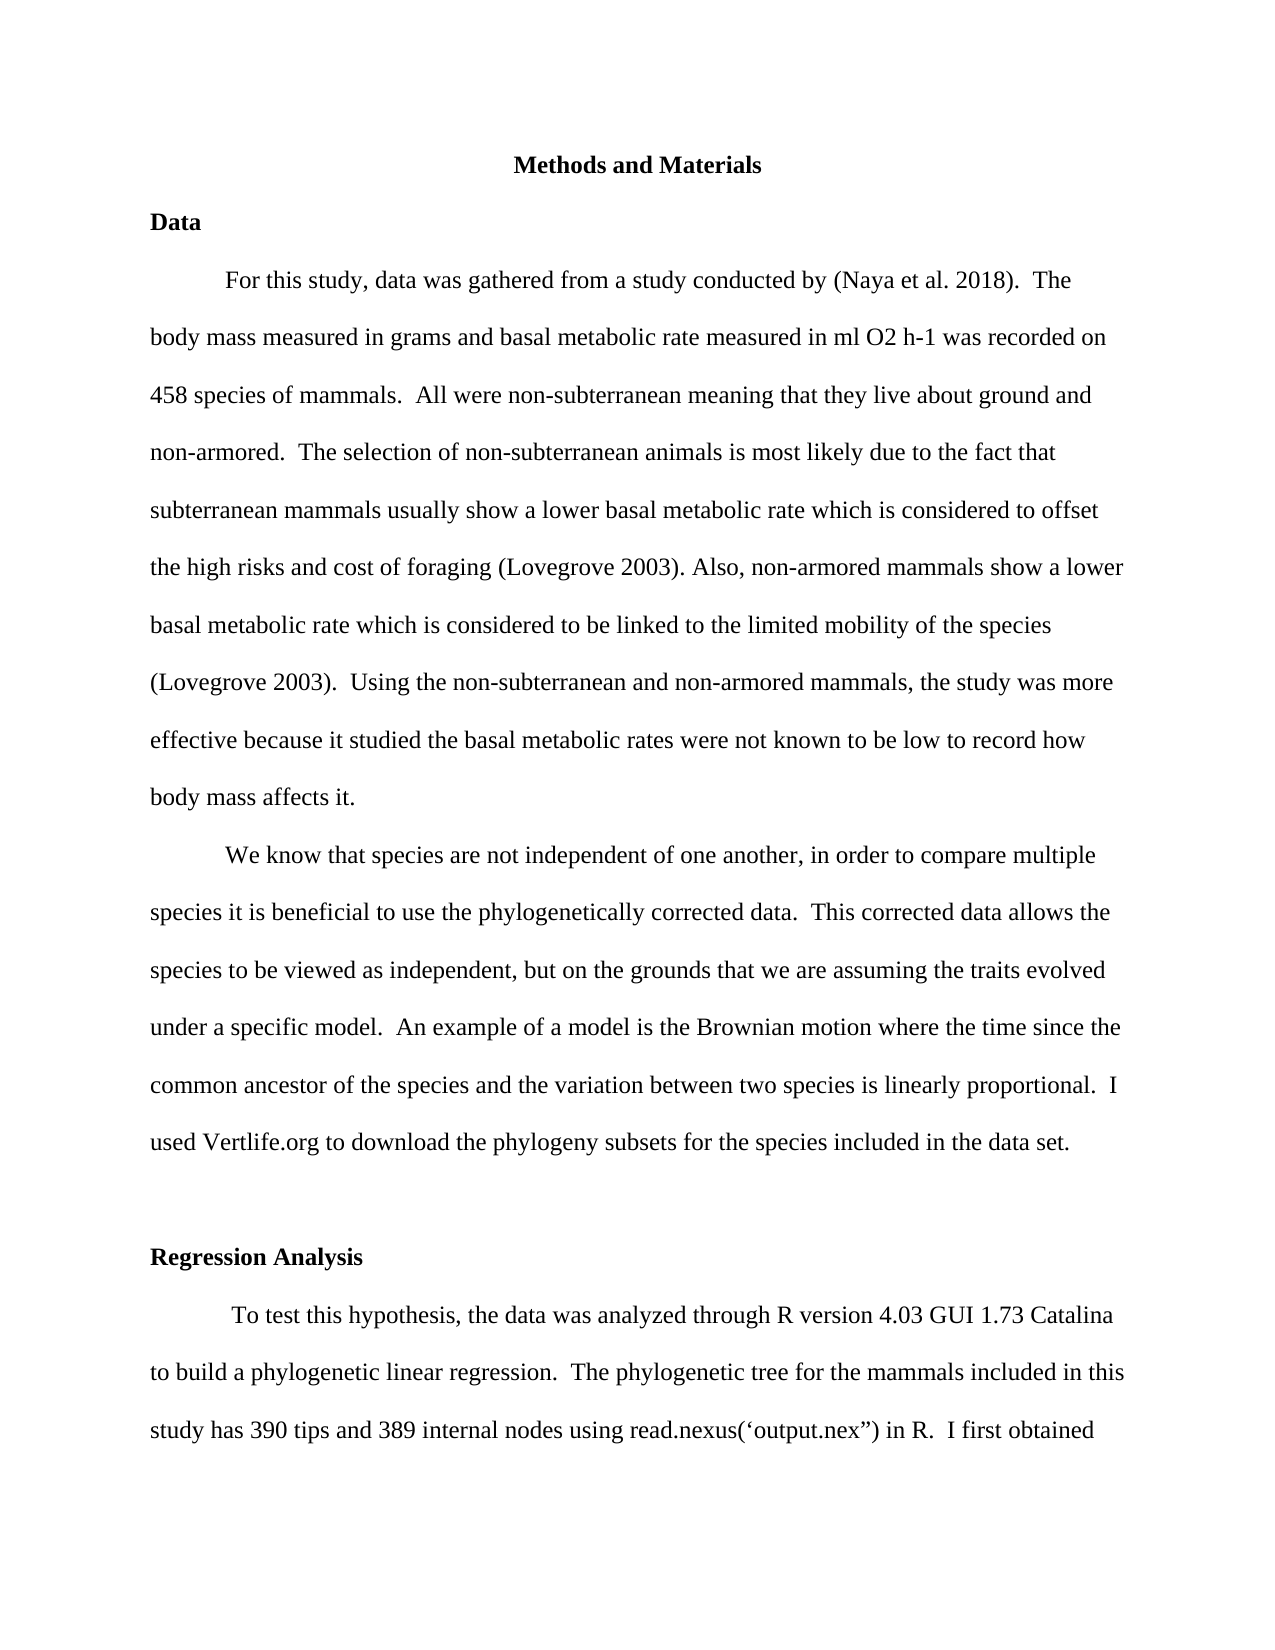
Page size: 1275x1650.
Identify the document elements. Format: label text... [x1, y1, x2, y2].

text Regression Analysis [150, 1242, 1125, 1271]
text For this study, data was gathered from a study conducted by (Naya et al. 2018). The body mass measured in grams and basal metabolic rate measured in ml O2 h-1 was recorded on 458 species of mammals. All were non-subterranean meaning that they live about ground and non-armored. The selection of non-subterranean animals is most likely due to the fact that subterranean mammals usually show a lower basal metabolic rate which is considered to offset the high risks and cost of foraging (Lovegrove 2003). Also, non-armored mammals show a lower basal metabolic rate which is considered to be linked to the limited mobility of the species (Lovegrove 2003). Using the non-subterranean and non-armored mammals, the study was more effective because it studied the basal metabolic rates were not known to be low to record how body mass affects it. [150, 265, 1125, 811]
text Data [150, 207, 1125, 236]
text Methods and Materials [150, 150, 1125, 179]
text We know that species are not independent of one another, in order to compare multiple species it is beneficial to use the phylogenetically corrected data. This corrected data allows the species to be viewed as independent, but on the grounds that we are assuming the traits evolved under a specific model. An example of a model is the Brownian motion where the time since the common ancestor of the species and the variation between two species is linearly proportional. I used Vertlife.org to download the phylogeny subsets for the species included in the data set. [150, 840, 1125, 1156]
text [150, 1300, 1125, 1444]
